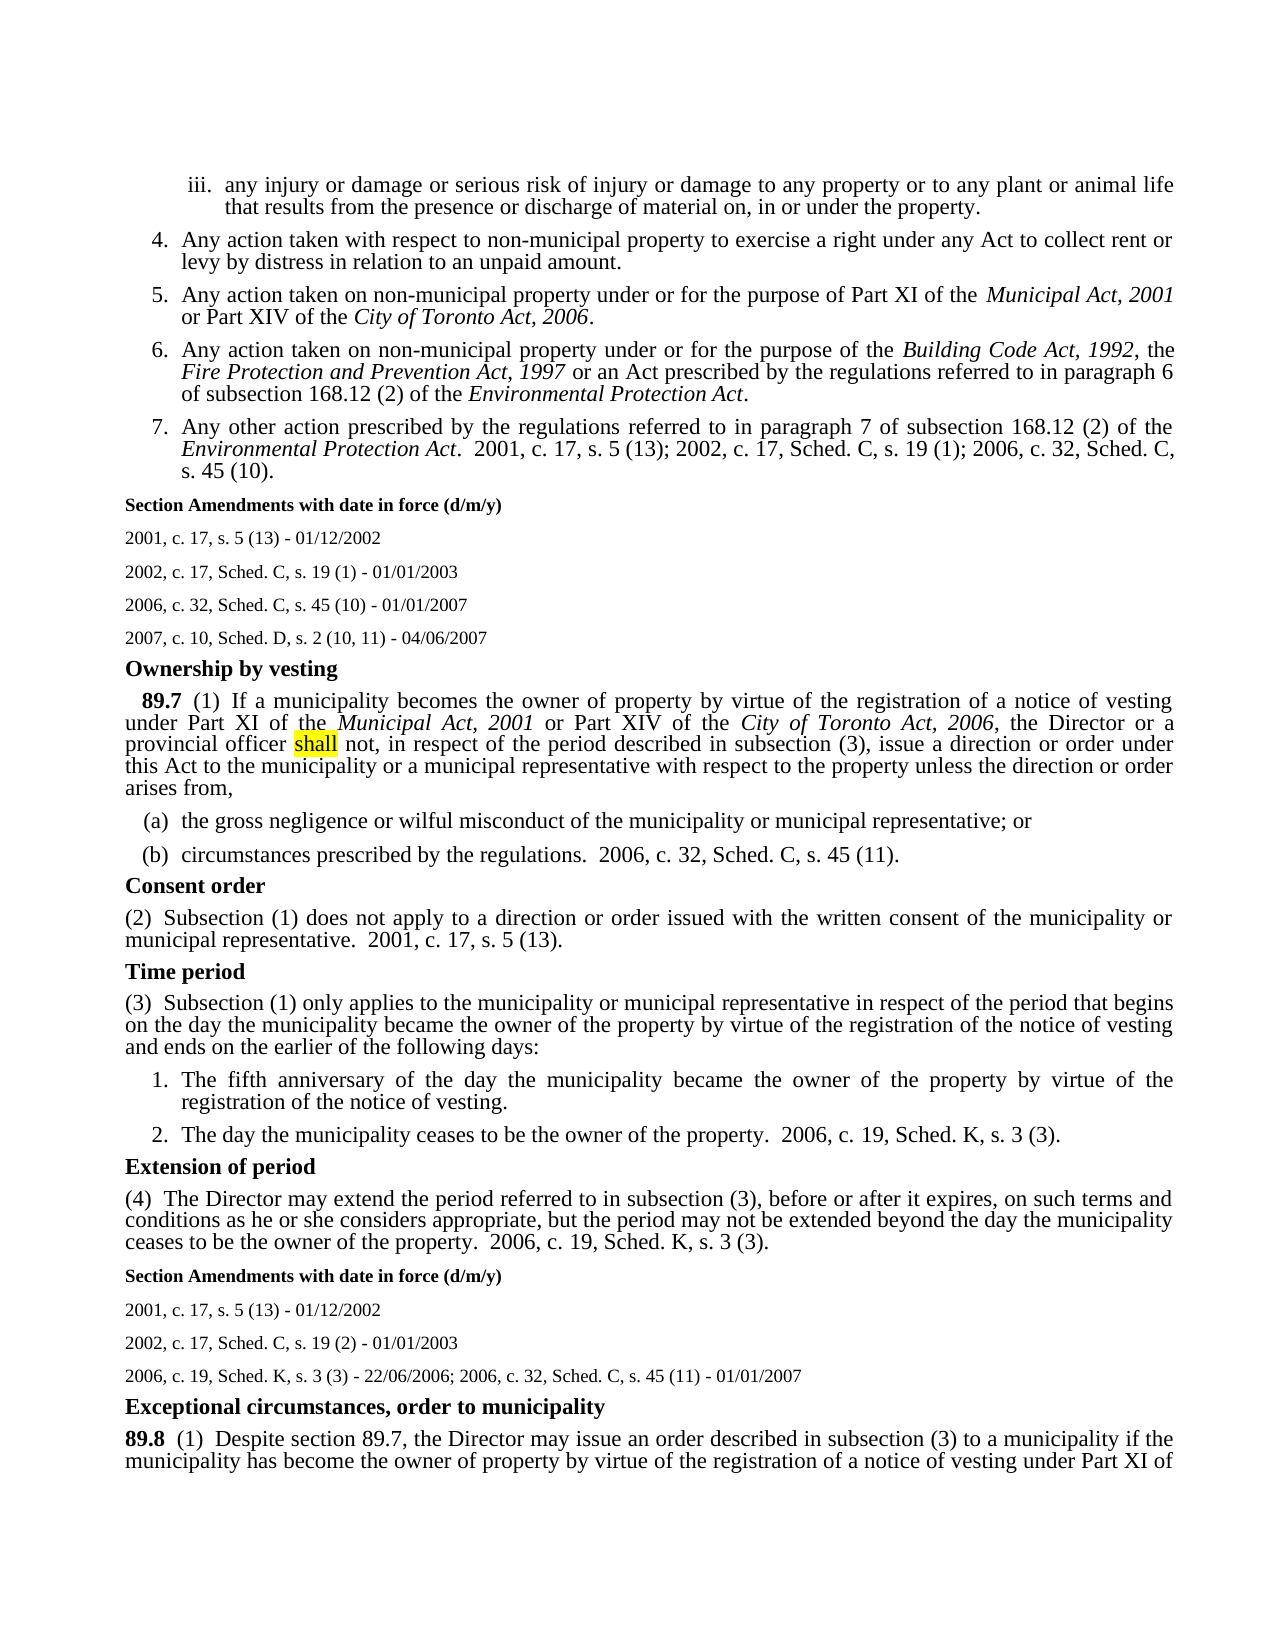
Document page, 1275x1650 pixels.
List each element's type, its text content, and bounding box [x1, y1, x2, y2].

text (a) the gross negligence or wilful misconduct of the municipality or municipal representative; or [125, 811, 1175, 833]
text 2006, c. 19, Sched. K, s. 3 (3) - 22/06/2006; 2006, c. 32, Sched. C, s. 45 (11) - 01/01/2007 [125, 1366, 1175, 1387]
text Section Amendments with date in force (d/m/y) [125, 1266, 1175, 1287]
text 2002, c. 17, Sched. C, s. 19 (2) - 01/01/2003 [125, 1332, 1175, 1354]
text (4) The Director may extend the period referred to in subsection (3), before or after it expires, on such terms and conditions as he or she considers appropriate, but the period may not be extended beyond the day the municipality ceases to be the owner of the property. 2006, c. 19, Sched. K, s. 3 (3). [125, 1189, 1175, 1254]
text 6. Any action taken on non-municipal property under or for the purpose of the Building Code Act, 1992, the Fire Protection and Prevention Act, 1997 or an Act prescribed by the regulations referred to in paragraph 6 of subsection 168.12 (2) of the Environmental Protection Act. [125, 340, 1175, 406]
text 2002, c. 17, Sched. C, s. 19 (1) - 01/01/2003 [125, 561, 1175, 582]
text 2. The day the municipality ceases to be the owner of the property. 2006, c. 19, Sched. K, s. 3 (3). [125, 1125, 1175, 1147]
text Consent order [125, 879, 1175, 898]
text 4. Any action taken with respect to non-municipal property to exercise a right under any Act to collect rent or levy by distress in relation to an unpaid amount. [125, 230, 1175, 274]
text Extension of period [125, 1159, 1175, 1178]
text (2) Subsection (1) does not apply to a direction or order issued with the written consent of the municipality or municipal representative. 2001, c. 17, s. 5 (13). [125, 908, 1175, 952]
text (b) circumstances prescribed by the regulations. 2006, c. 32, Sched. C, s. 45 (11). [125, 844, 1175, 866]
text Ownership by vesting [125, 662, 1175, 680]
text 1. The fifth anniversary of the day the municipality became the owner of the property by virtue of the registration of the notice of vesting. [125, 1070, 1175, 1114]
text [125, 1429, 1175, 1472]
text 89.7 (1) If a municipality becomes the owner of property by virtue of the registration of a notice of vesting under Part XI of the Municipal Act, 2001 or Part XIV of the City of Toronto Act, 2006, the Director or a provincial officer shall not, in respect of the period described in subsection (3), issue a direction or order under this Act to the municipality or a municipal representative with respect to the property unless the direction or order arises from, [125, 691, 1175, 800]
text 5. Any action taken on non-municipal property under or for the purpose of Part XI of the Municipal Act, 2001 or Part XIV of the City of Toronto Act, 2006. [125, 285, 1175, 329]
text 2001, c. 17, s. 5 (13) - 01/12/2002 [125, 527, 1175, 549]
text Section Amendments with date in force (d/m/y) [125, 494, 1175, 516]
text 2006, c. 32, Sched. C, s. 45 (10) - 01/01/2007 [125, 594, 1175, 616]
text Time period [125, 964, 1175, 983]
text 2007, c. 10, Sched. D, s. 2 (10, 11) - 04/06/2007 [125, 627, 1175, 649]
text 2001, c. 17, s. 5 (13) - 01/12/2002 [125, 1299, 1175, 1321]
text Exceptional circumstances, order to municipality [125, 1400, 1175, 1418]
text iii. any injury or damage or serious risk of injury or damage to any property or to any plant or animal life that results from the presence or discharge of material on, in or under the property. [125, 175, 1175, 218]
text (3) Subsection (1) only applies to the municipality or municipal representative in respect of the period that begins on the day the municipality became the owner of the property by virtue of the registration of the notice of vesting and ends on the earlier of the following days: [125, 993, 1175, 1058]
text 7. Any other action prescribed by the regulations referred to in paragraph 7 of subsection 168.12 (2) of the Environmental Protection Act. 2001, c. 17, s. 5 (13); 2002, c. 17, Sched. C, s. 19 (1); 2006, c. 32, Sched. C, s. 45 (10). [125, 417, 1175, 482]
